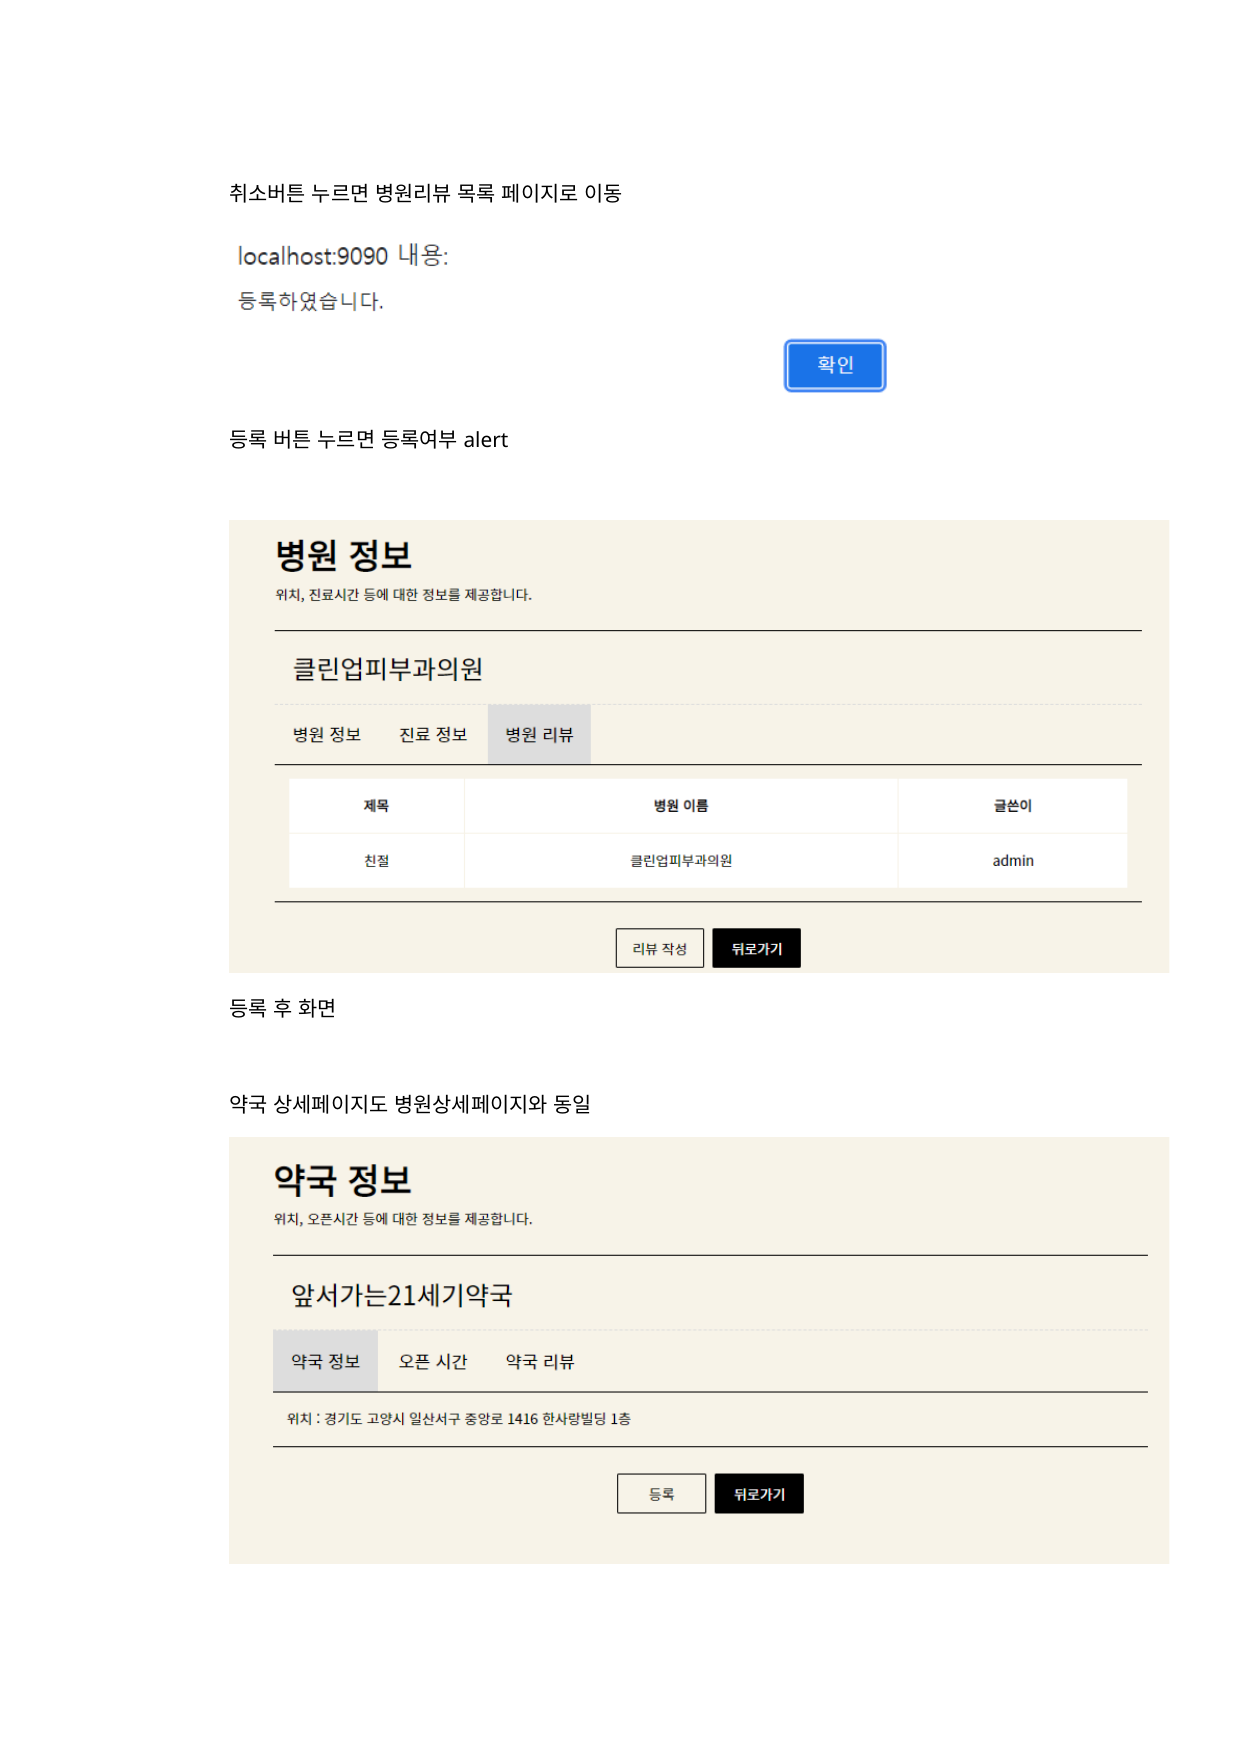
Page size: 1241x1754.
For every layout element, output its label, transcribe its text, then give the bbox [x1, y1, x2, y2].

picture [229, 226, 898, 405]
picture [229, 520, 1170, 973]
list 약국 상세페이지도 병원상세페이지와 동일 [229, 1088, 1090, 1119]
list 등록 후 화면 [229, 992, 1090, 1022]
list 취소버튼 누르면 병원리뷰 목록 페이지로 이동 [229, 177, 1090, 207]
picture [229, 1137, 1170, 1564]
list 등록 버튼 누르면 등록여부 alert [229, 423, 1090, 454]
